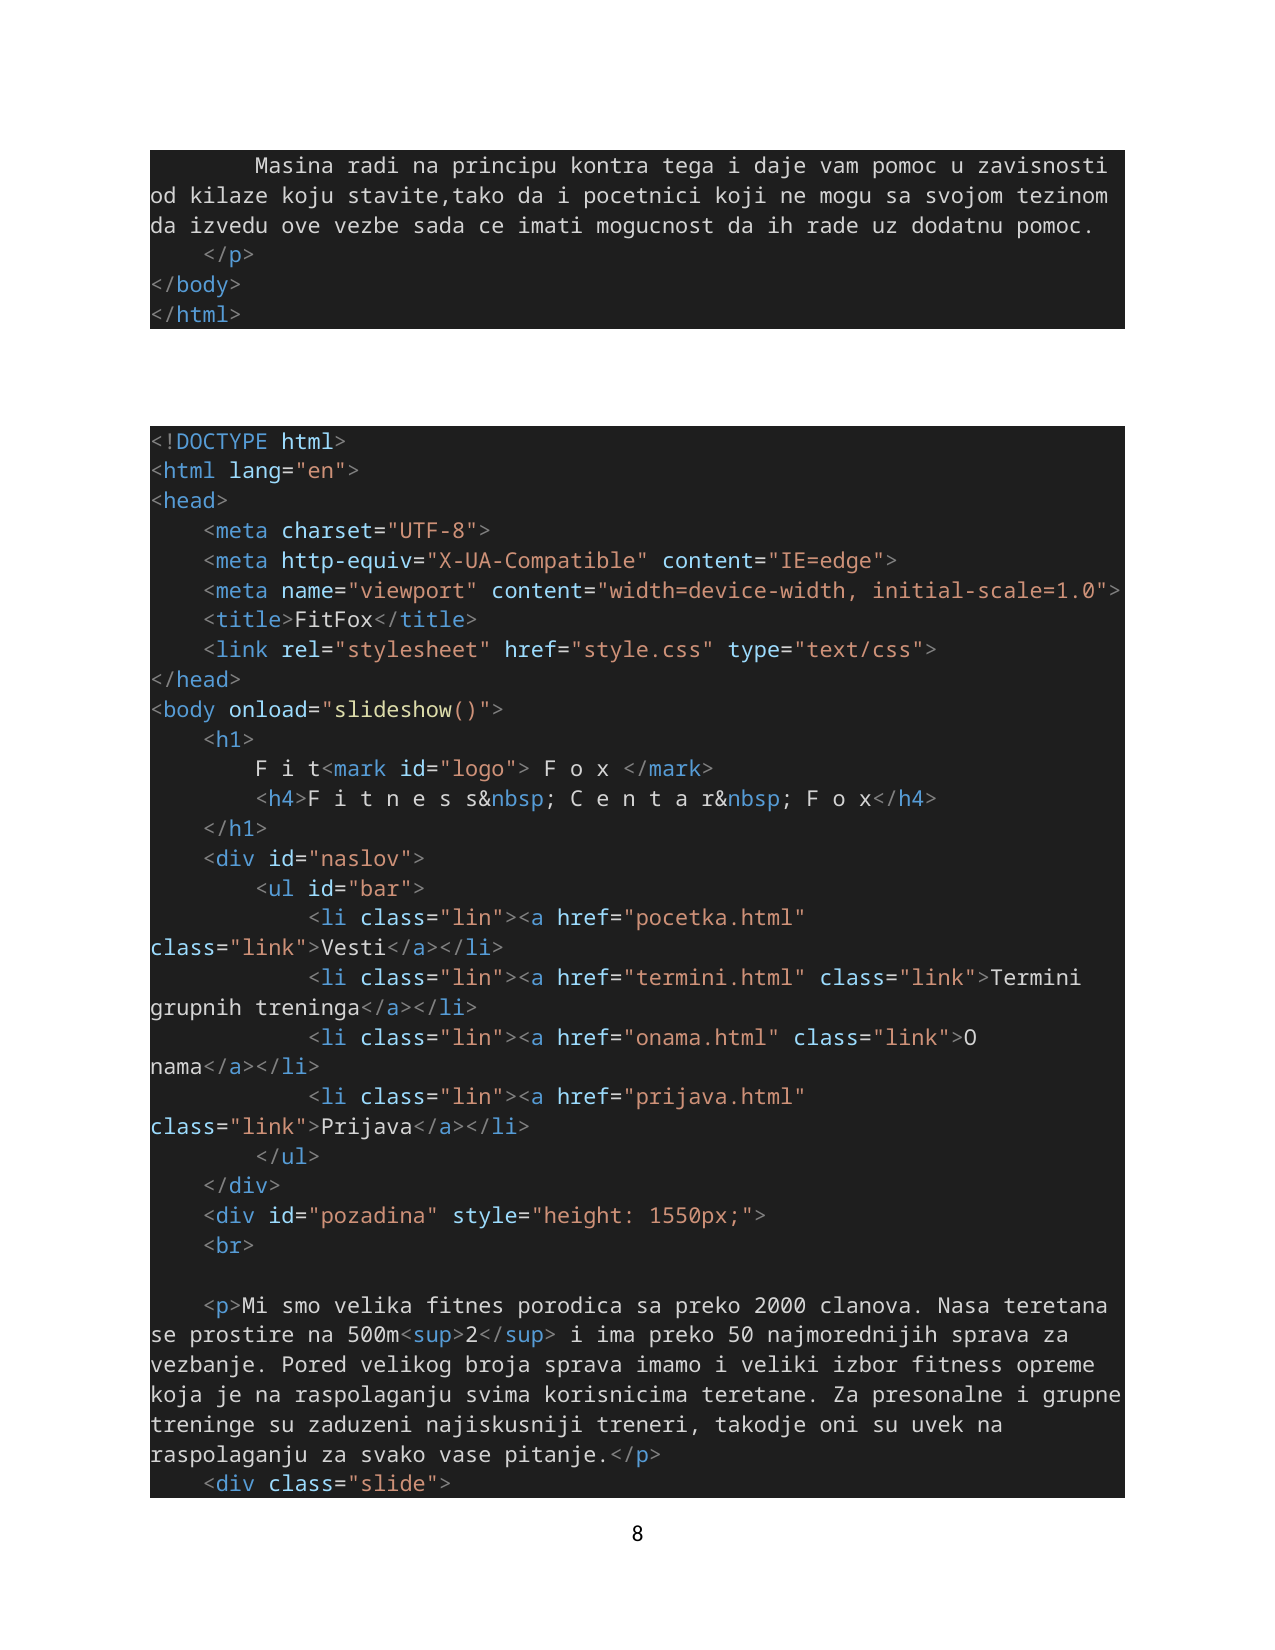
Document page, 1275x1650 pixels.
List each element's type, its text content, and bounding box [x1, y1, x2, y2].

text <head> [150, 485, 1125, 515]
text <h1> [150, 723, 1125, 753]
text <p>Mi smo velika fitnes porodica sa preko 2000 clanova. Nasa teretana se prostire na 500m<sup>2</sup> i ima preko 50 najmorednijih sprava za vezbanje. Pored velikog broja sprava imamo i veliki izbor fitness opreme koja je na raspolaganju svima korisnicima teretane. Za presonalne i grupne treninge su zaduzeni najiskusniji treneri, takodje oni su uvek na raspolaganju za svako vase pitanje.</p> [150, 1289, 1125, 1468]
text <title>FitFox</title> [150, 604, 1125, 634]
text <div id="naslov"> [150, 843, 1125, 872]
text <div class="slide"> [150, 1468, 1125, 1498]
text <li class="lin"><a href="termini.html" class="link">Termini grupnih treninga</a></li> [150, 962, 1125, 1021]
text <meta charset="UTF-8"> [150, 515, 1125, 545]
text <link rel="stylesheet" href="style.css" type="text/css"> [150, 634, 1125, 664]
text <li class="lin"><a href="prijava.html" class="link">Prijava</a></li> [150, 1081, 1125, 1141]
text Masina radi na principu kontra tega i daje vam pomoc u zavisnosti od kilaze koju stavite,tako da i pocetnici koji ne mogu sa svojom tezinom da izvedu ove vezbe sada ce imati mogucnost da ih rade uz dodatnu pomoc. [150, 150, 1125, 239]
text <br> [150, 1230, 1125, 1260]
text </div> [150, 1170, 1125, 1200]
text </h1> [150, 813, 1125, 843]
text <h4>F i t n e s s&nbsp; C e n t a r&nbsp; F o x</h4> [150, 783, 1125, 813]
text <li class="lin"><a href="onama.html" class="link">O nama</a></li> [150, 1021, 1125, 1081]
text </html> [150, 299, 1125, 329]
text <!DOCTYPE html> [150, 426, 1125, 455]
text </head> [150, 664, 1125, 694]
text </p> [150, 239, 1125, 269]
text </ul> [150, 1141, 1125, 1170]
text <html lang="en"> [150, 455, 1125, 485]
text <ul id="bar"> [150, 872, 1125, 902]
text <meta name="viewport" content="width=device-width, initial-scale=1.0"> [150, 574, 1125, 604]
text </body> [150, 269, 1125, 299]
text <body onload="slideshow()"> [150, 694, 1125, 723]
text <div id="pozadina" style="height: 1550px;"> [150, 1200, 1125, 1230]
text F i t<mark id="logo"> F o x </mark> [150, 753, 1125, 783]
text <li class="lin"><a href="pocetka.html" class="link">Vesti</a></li> [150, 902, 1125, 962]
text <meta http-equiv="X-UA-Compatible" content="IE=edge"> [150, 545, 1125, 574]
